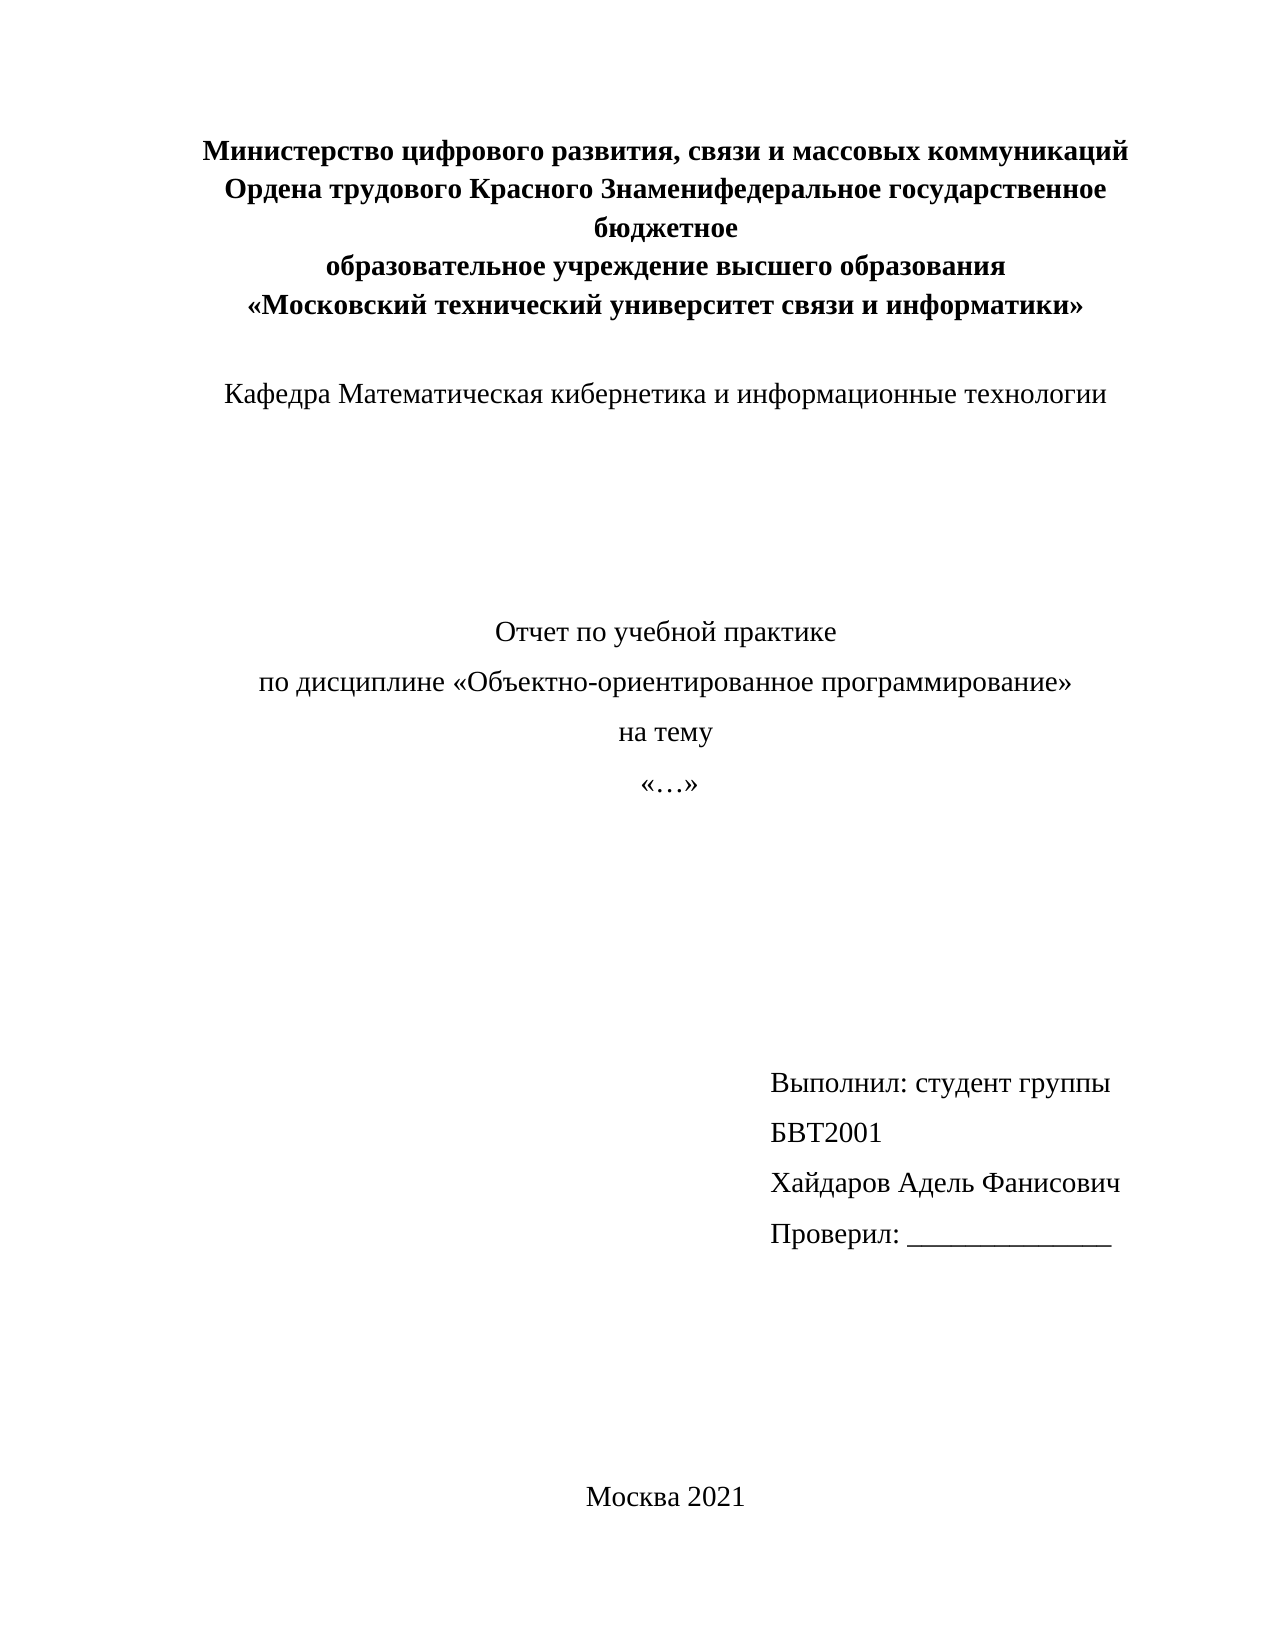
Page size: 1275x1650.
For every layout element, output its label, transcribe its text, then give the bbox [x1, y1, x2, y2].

text БВТ2001 [770, 1115, 1181, 1149]
text Министерство цифрового развития, связи и массовых коммуникаций [150, 133, 1181, 166]
text образовательное учреждение высшего образования [150, 248, 1181, 282]
text Ордена трудового Красного Знаменифедеральное государственное бюджетное [150, 171, 1181, 243]
text «Московский технический университет связи и информатики» [150, 287, 1181, 321]
text Кафедра Математическая кибернетика и информационные технологии [150, 376, 1181, 409]
text по дисциплине «Объектно-ориентированное программирование» [150, 664, 1181, 698]
text Отчет по учебной практике [150, 614, 1181, 647]
text Выполнил: студент группы [770, 1065, 1181, 1098]
text Москва 2021 [150, 1479, 1181, 1512]
text Хайдаров Адель Фанисович [770, 1166, 1181, 1199]
text Проверил: ______________ [770, 1216, 1181, 1249]
text «…» [150, 765, 1181, 798]
text на тему [150, 714, 1181, 748]
